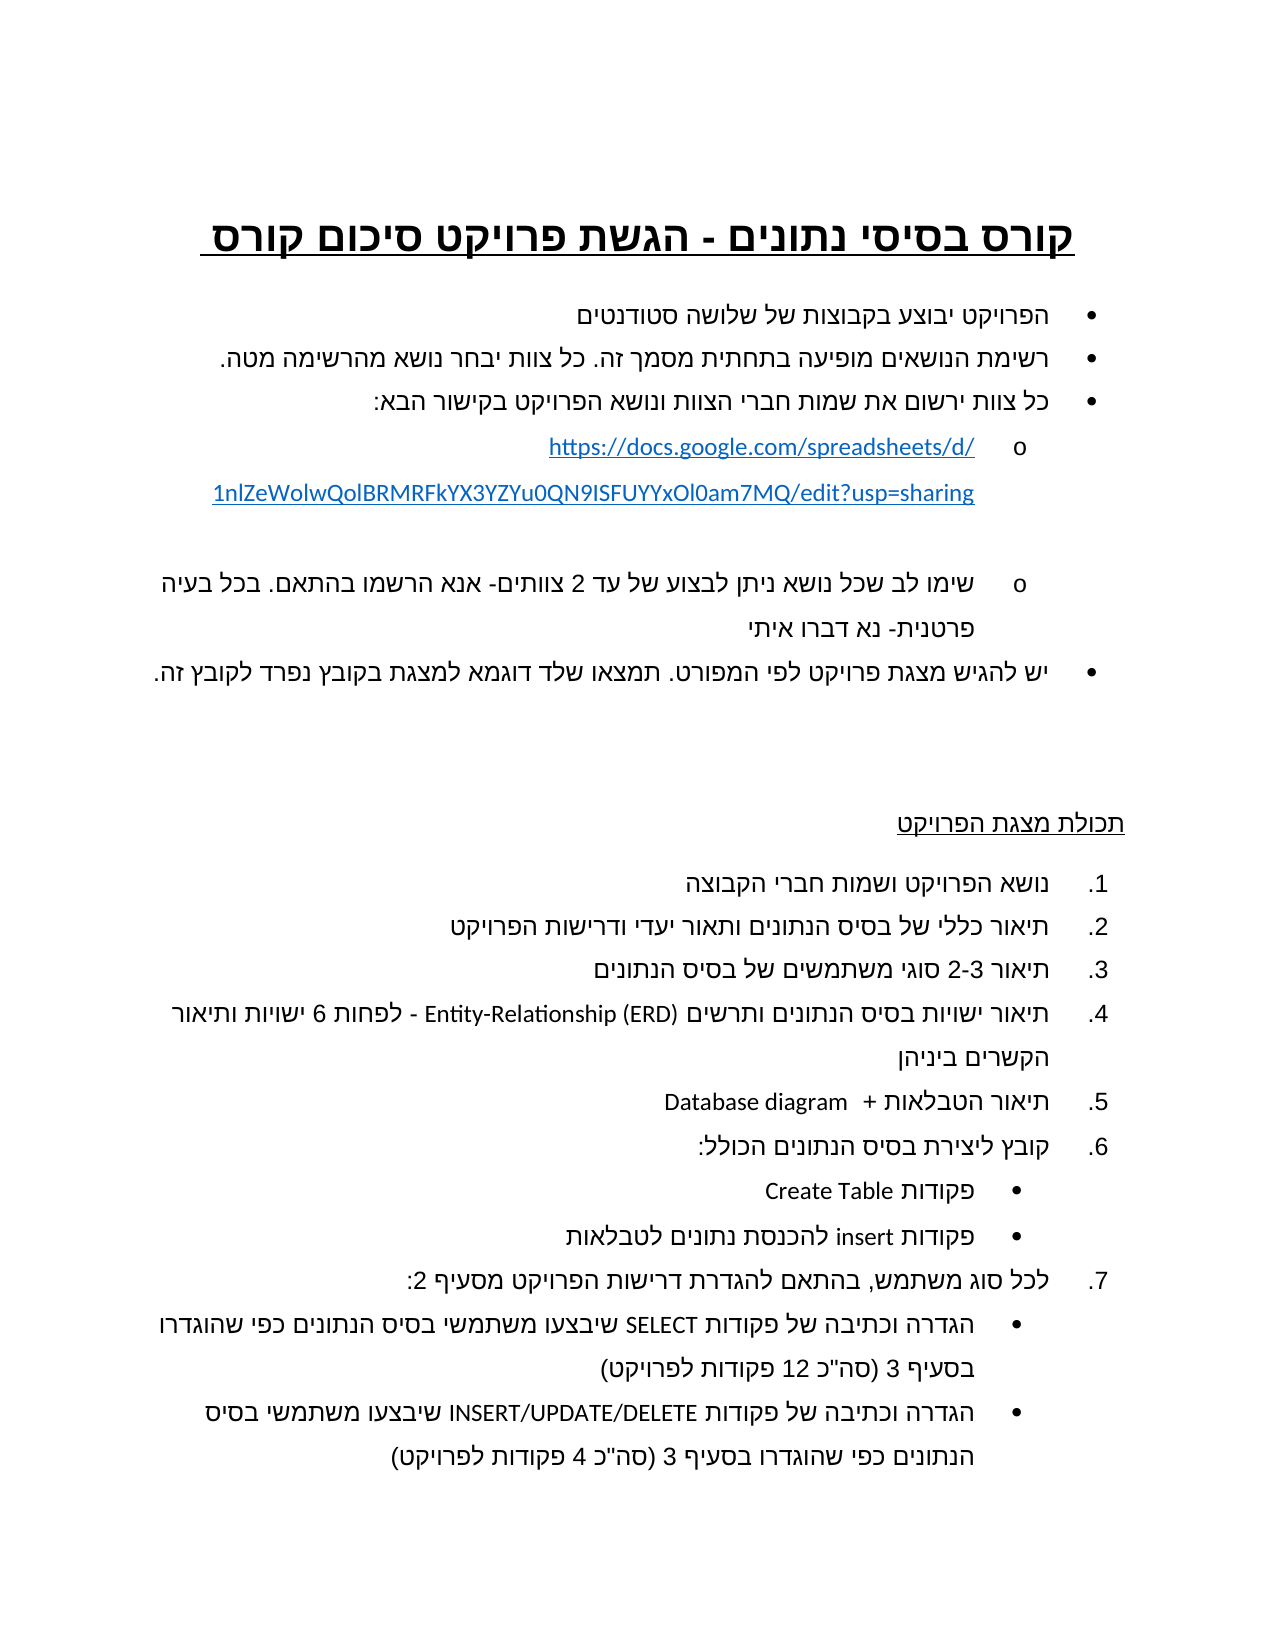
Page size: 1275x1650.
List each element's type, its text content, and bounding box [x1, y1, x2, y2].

text קורס בסיסי נתונים - הגשת פרויקט סיכום קורס [150, 212, 1125, 260]
list הגדרה וכתיבה של פקודות SELECT שיבצעו משתמשי בסיס הנתונים כפי שהוגדרו בסעיף 3 (סה"כ 12 פקודות לפרויקט) [150, 1309, 1012, 1383]
list הפרויקט יבוצע בקבוצות של שלושה סטודנטים [150, 301, 1087, 330]
list פקודות Create Table [150, 1175, 1012, 1205]
list תיאור ישויות בסיס הנתונים ותרשים Entity-Relationship (ERD) - לפחות 6 ישויות ותיאור הקשרים ביניהן [150, 998, 1087, 1072]
list רשימת הנושאים מופיעה בתחתית מסמך זה. כל צוות יבחר נושא מהרשימה מטה. [150, 344, 1087, 373]
list פקודות insert להכנסת נתונים לטבלאות [150, 1221, 1012, 1251]
list כל צוות ירשום את שמות חברי הצוות ונושא הפרויקט בקישור הבא: [150, 387, 1087, 416]
list נושא הפרויקט ושמות חברי הקבוצה [150, 869, 1087, 897]
list קובץ ליצירת בסיס הנתונים הכולל: [150, 1132, 1087, 1161]
list הגדרה וכתיבה של פקודות INSERT/UPDATE/DELETE שיבצעו משתמשי בסיס הנתונים כפי שהוגדרו בסעיף 3 (סה"כ 4 פקודות לפרויקט) [150, 1397, 1012, 1471]
list תיאור 2-3 סוגי משתמשים של בסיס הנתונים [150, 955, 1087, 984]
list תיאור הטבלאות + Database diagram [150, 1086, 1087, 1117]
list יש להגיש מצגת פרויקט לפי המפורט. תמצאו שלד דוגמא למצגת בקובץ נפרד לקובץ זה. [150, 657, 1087, 686]
list https://docs.google.com/spreadsheets/d/1nlZeWolwQolBRMRFkYX3YZYu0QN9ISFUYYxOl0am7MQ/edit?usp=sharing [150, 431, 1012, 508]
list לכל סוג משתמש, בהתאם להגדרת דרישות הפרויקט מסעיף 2: [150, 1266, 1087, 1295]
list שימו לב שכל נושא ניתן לבצוע של עד 2 צוותים- אנא הרשמו בהתאם. בכל בעיה פרטנית- נא דברו איתי [150, 569, 1012, 643]
text תכולת מצגת הפרויקט [150, 809, 1125, 838]
list תיאור כללי של בסיס הנתונים ותאור יעדי ודרישות הפרויקט [150, 912, 1087, 941]
